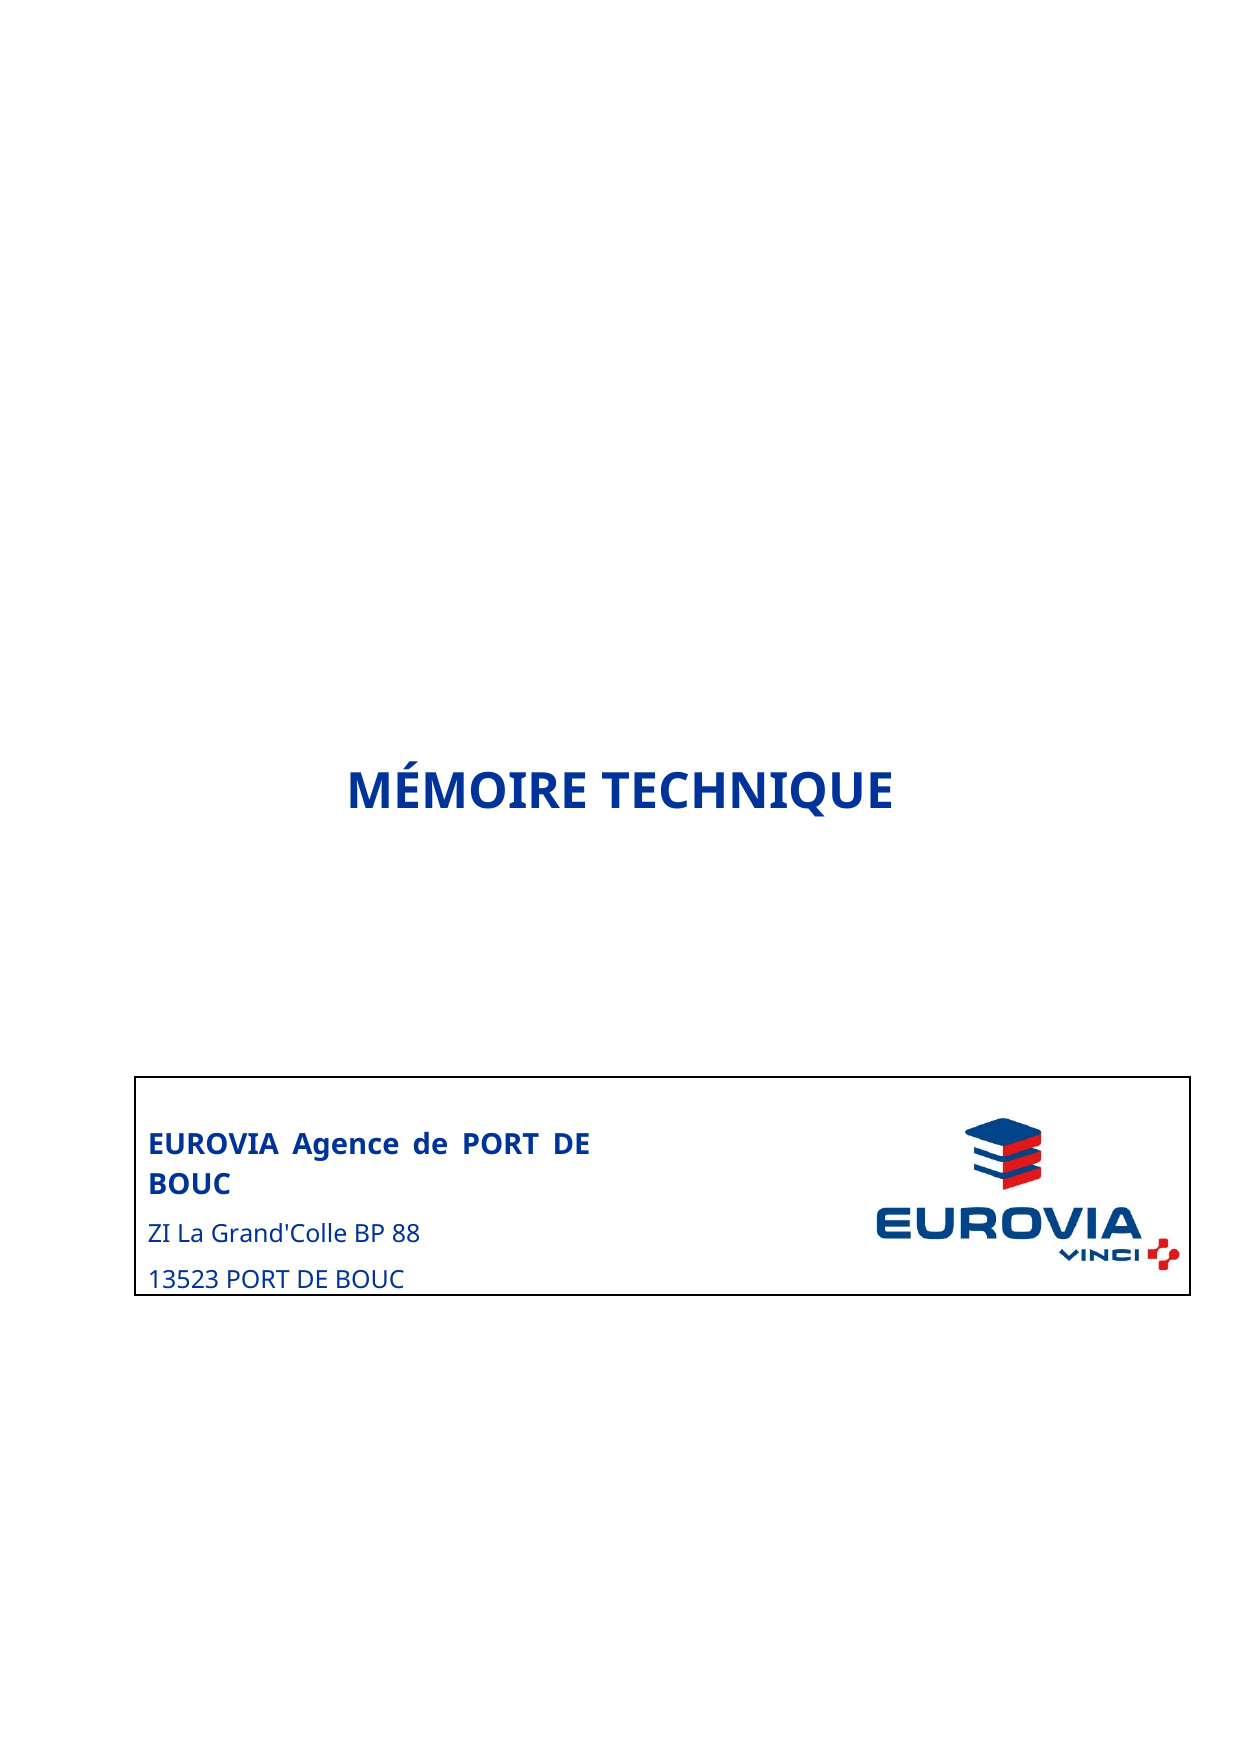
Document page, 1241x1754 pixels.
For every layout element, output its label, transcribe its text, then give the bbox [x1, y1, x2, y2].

text EUROVIA Agence de PORT DE BOUC [148, 1123, 591, 1203]
picture [1191, 1090, 1195, 1286]
text ZI La Grand'Colle BP 88 [148, 1215, 591, 1249]
picture [849, 1090, 1189, 1286]
text mémoire TECHNIQUE [148, 755, 1093, 823]
text 13523 PORT DE BOUC [148, 1262, 1093, 1294]
